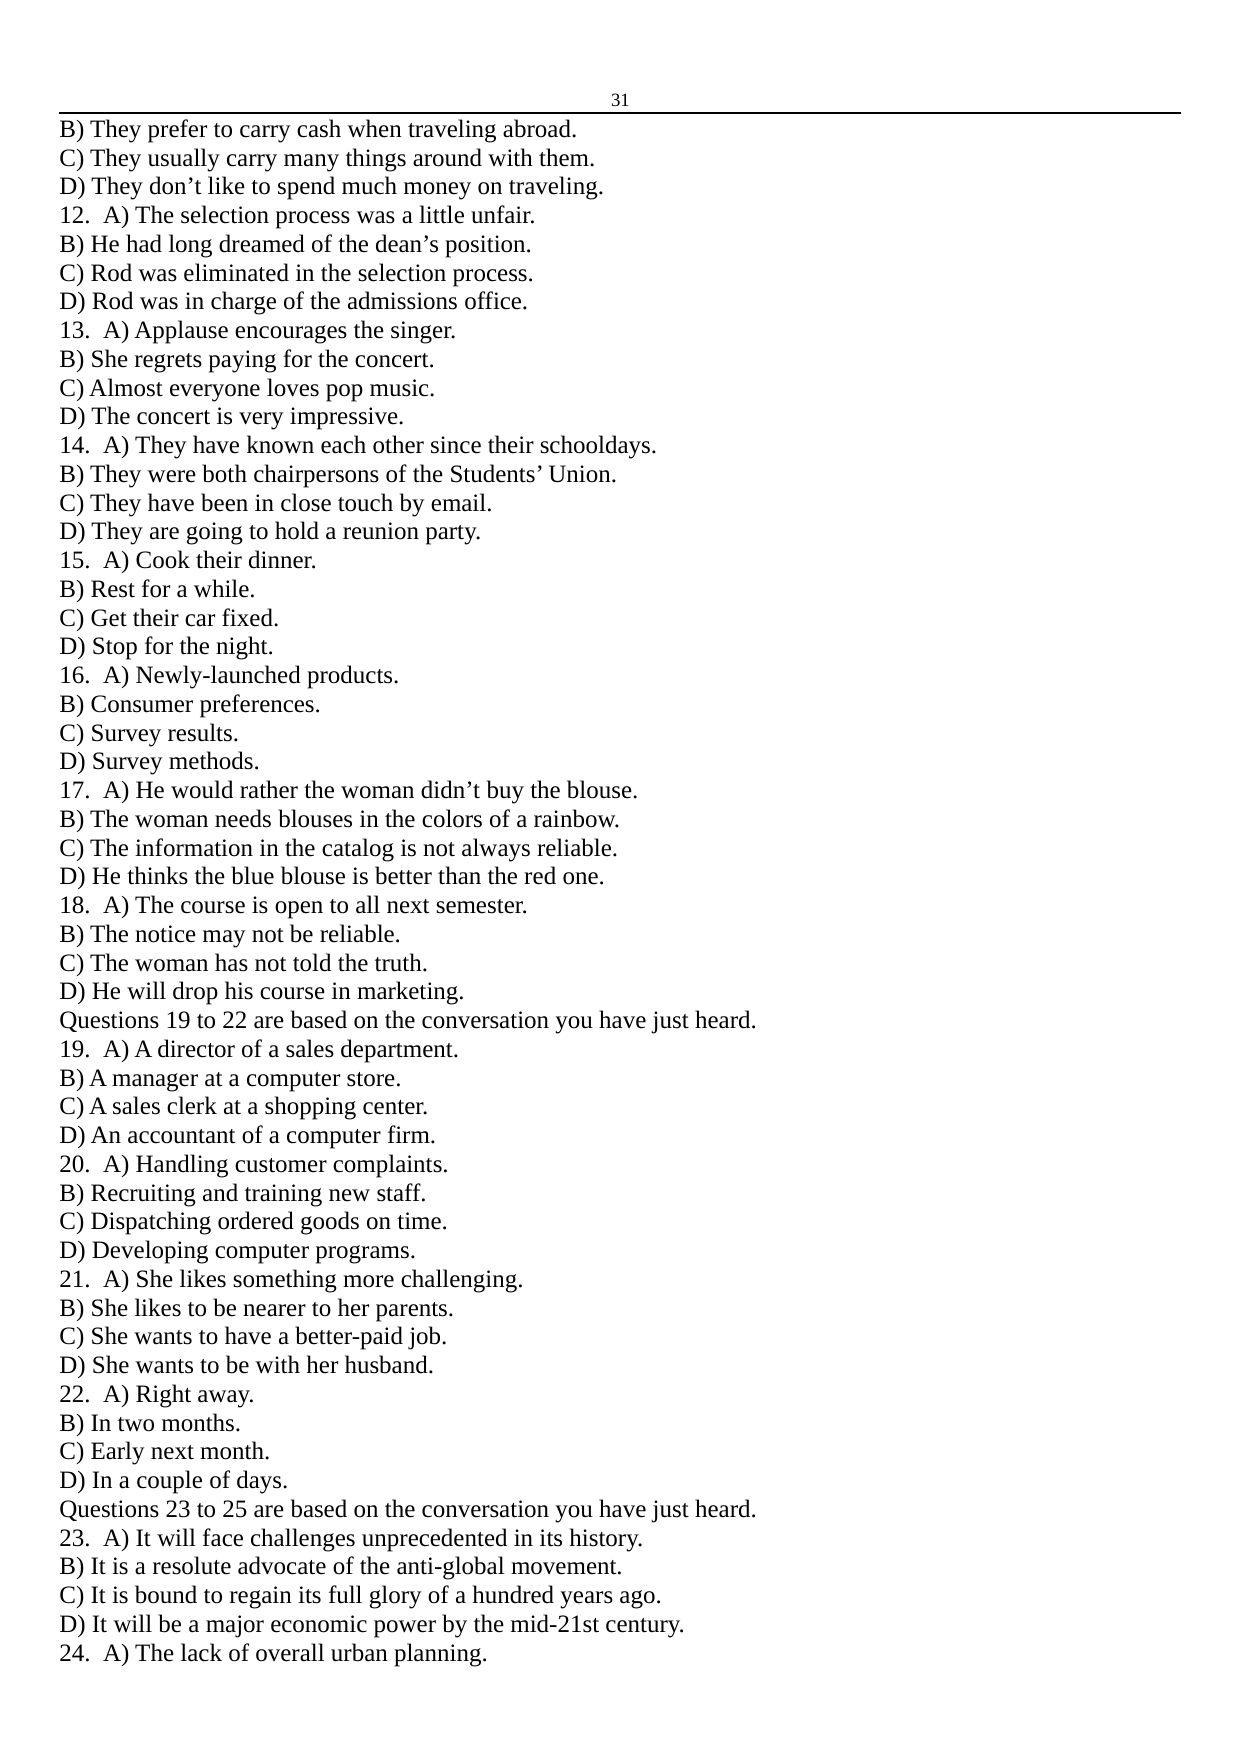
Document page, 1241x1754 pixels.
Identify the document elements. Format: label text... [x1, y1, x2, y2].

text 19. A) A director of a sales department. [59, 1034, 1181, 1063]
text B) It is a resolute advocate of the anti-global movement. [59, 1551, 1181, 1580]
text D) He will drop his course in marketing. [59, 976, 1181, 1005]
text B) The woman needs blouses in the colors of a rainbow. [59, 804, 1181, 833]
text C) Survey results. [59, 718, 1181, 746]
text B) In two months. [59, 1408, 1181, 1436]
text B) A manager at a computer store. [59, 1063, 1181, 1091]
text 14. A) They have known each other since their schooldays. [59, 430, 1181, 459]
text C) It is bound to regain its full glory of a hundred years ago. [59, 1580, 1181, 1609]
text B) She regrets paying for the concert. [59, 344, 1181, 373]
text D) They don’t like to spend much money on traveling. [59, 171, 1181, 200]
text C) Dispatching ordered goods on time. [59, 1206, 1181, 1235]
text C) The information in the catalog is not always reliable. [59, 833, 1181, 861]
text 22. A) Right away. [59, 1379, 1181, 1408]
text B) Rest for a while. [59, 574, 1181, 603]
text C) A sales clerk at a shopping center. [59, 1091, 1181, 1120]
text 17. A) He would rather the woman didn’t buy the blouse. [59, 775, 1181, 804]
text D) They are going to hold a reunion party. [59, 516, 1181, 545]
text B) Consumer preferences. [59, 689, 1181, 718]
text D) She wants to be with her husband. [59, 1350, 1181, 1379]
text D) Rod was in charge of the admissions office. [59, 286, 1181, 315]
text 21. A) She likes something more challenging. [59, 1264, 1181, 1293]
text Questions 19 to 22 are based on the conversation you have just heard. [59, 1005, 1181, 1034]
text C) Rod was eliminated in the selection process. [59, 258, 1181, 286]
text B) He had long dreamed of the dean’s position. [59, 229, 1181, 258]
text C) She wants to have a better-paid job. [59, 1321, 1181, 1350]
text D) Developing computer programs. [59, 1235, 1181, 1264]
text B) She likes to be nearer to her parents. [59, 1293, 1181, 1321]
text D) It will be a major economic power by the mid-21st century. [59, 1609, 1181, 1638]
text D) In a couple of days. [59, 1465, 1181, 1494]
text D) The concert is very impressive. [59, 401, 1181, 430]
text 16. A) Newly-launched products. [59, 660, 1181, 689]
text 20. A) Handling customer complaints. [59, 1149, 1181, 1178]
text B) The notice may not be reliable. [59, 919, 1181, 948]
text C) They usually carry many things around with them. [59, 143, 1181, 171]
text B) Recruiting and training new staff. [59, 1178, 1181, 1206]
text B) They prefer to carry cash when traveling abroad. [59, 114, 1181, 143]
text 13. A) Applause encourages the singer. [59, 315, 1181, 344]
text D) He thinks the blue blouse is better than the red one. [59, 861, 1181, 890]
text 15. A) Cook their dinner. [59, 545, 1181, 574]
text Questions 23 to 25 are based on the conversation you have just heard. [59, 1494, 1181, 1523]
text D) An accountant of a computer firm. [59, 1120, 1181, 1149]
text 24. A) The lack of overall urban planning. [59, 1638, 1181, 1666]
text 18. A) The course is open to all next semester. [59, 890, 1181, 919]
text C) The woman has not told the truth. [59, 948, 1181, 976]
text B) They were both chairpersons of the Students’ Union. [59, 459, 1181, 488]
text C) Early next month. [59, 1436, 1181, 1465]
text 23. A) It will face challenges unprecedented in its history. [59, 1523, 1181, 1551]
text D) Stop for the night. [59, 631, 1181, 660]
text C) They have been in close touch by email. [59, 488, 1181, 516]
text 12. A) The selection process was a little unfair. [59, 200, 1181, 229]
text C) Get their car fixed. [59, 603, 1181, 631]
text C) Almost everyone loves pop music. [59, 373, 1181, 401]
text D) Survey methods. [59, 746, 1181, 775]
